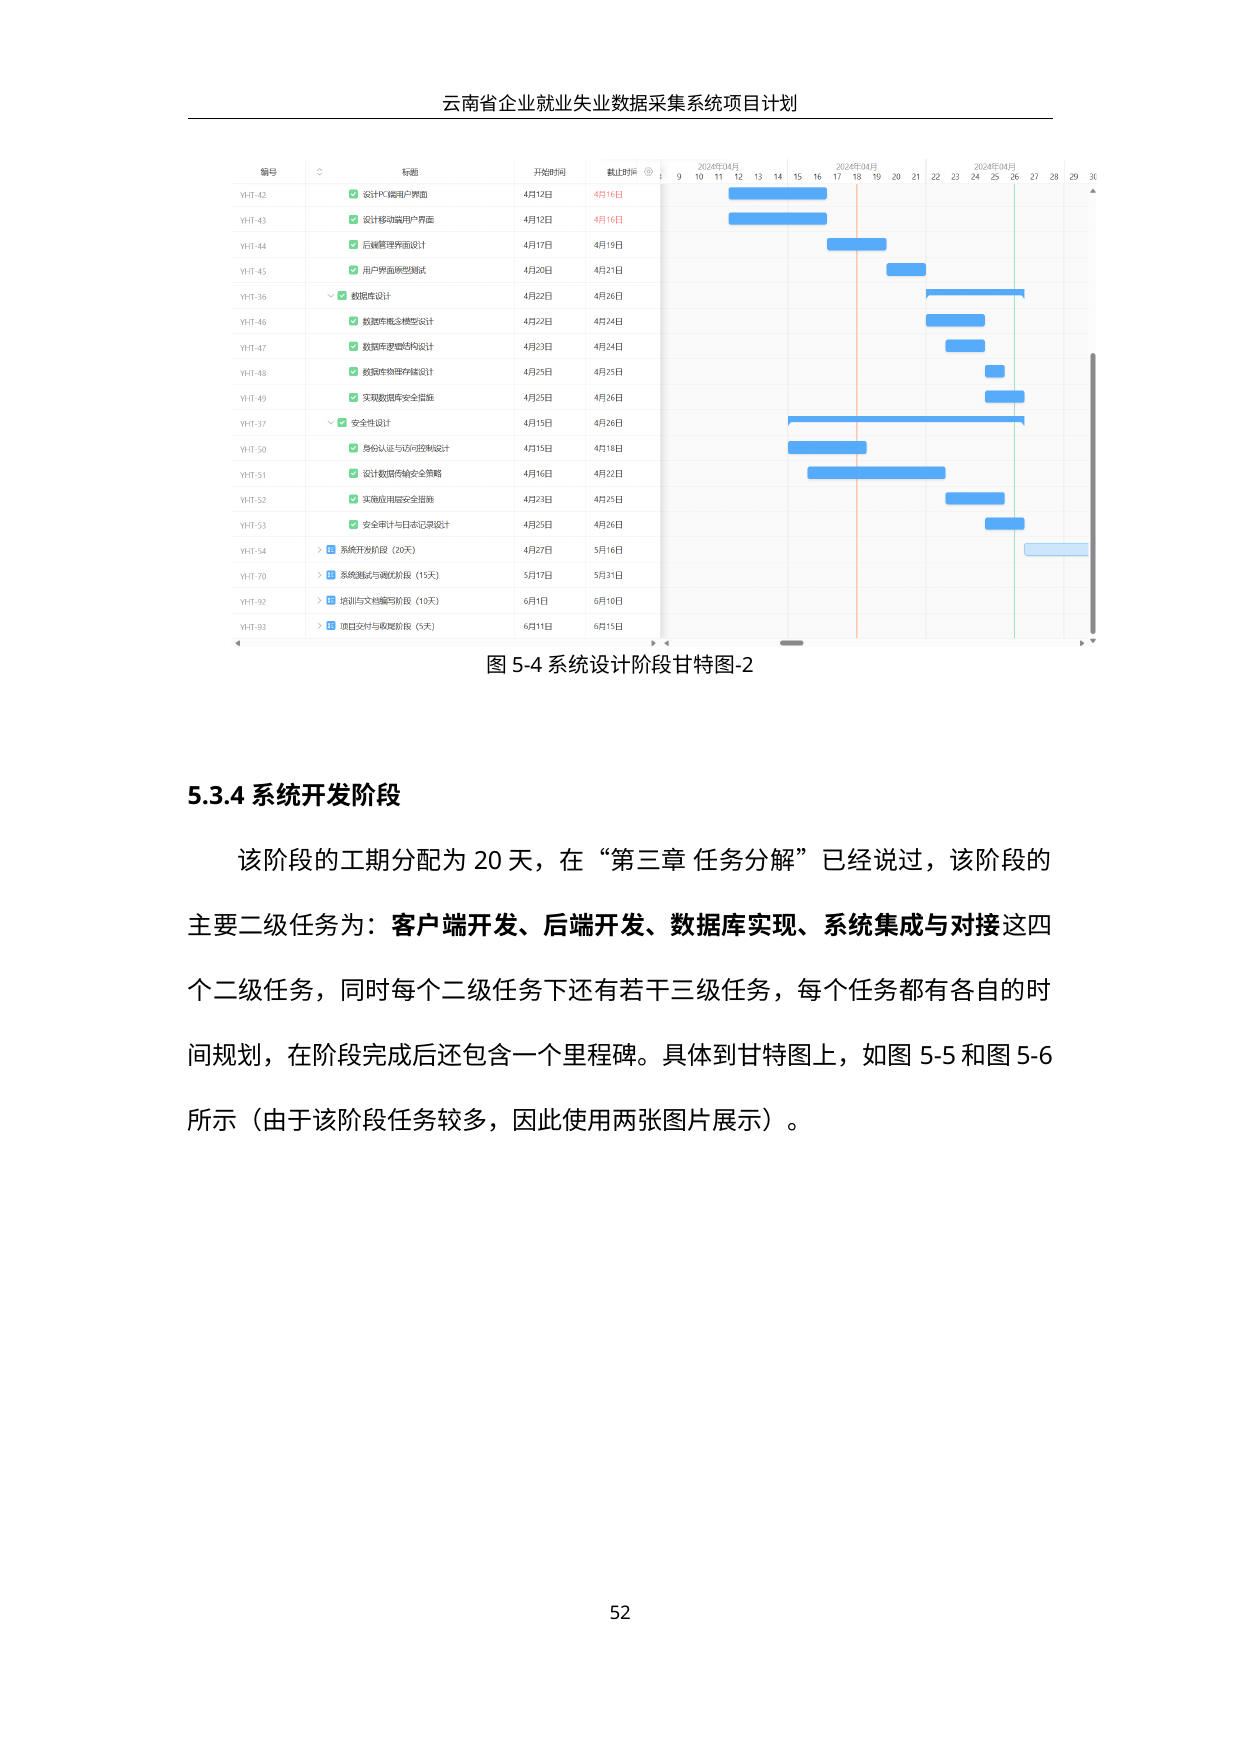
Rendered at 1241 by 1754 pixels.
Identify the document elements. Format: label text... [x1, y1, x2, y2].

text 该阶段的工期分配为20天，在“第三章 任务分解”已经说过，该阶段的主要二级任务为：客户端开发、后端开发、数据库实现、系统集成与对接这四个二级任务，同时每个二级任务下还有若干三级任务，每个任务都有各自的时间规划，在阶段完成后还包含一个里程碑。具体到甘特图上，如图5-5和图5-6所示（由于该阶段任务较多，因此使用两张图片展示）。 [187, 826, 1053, 1151]
text 5.3.4 系统开发阶段 [187, 761, 1053, 826]
text 图5-4 系统设计阶段甘特图-2 [187, 647, 1053, 680]
picture [231, 159, 1097, 647]
